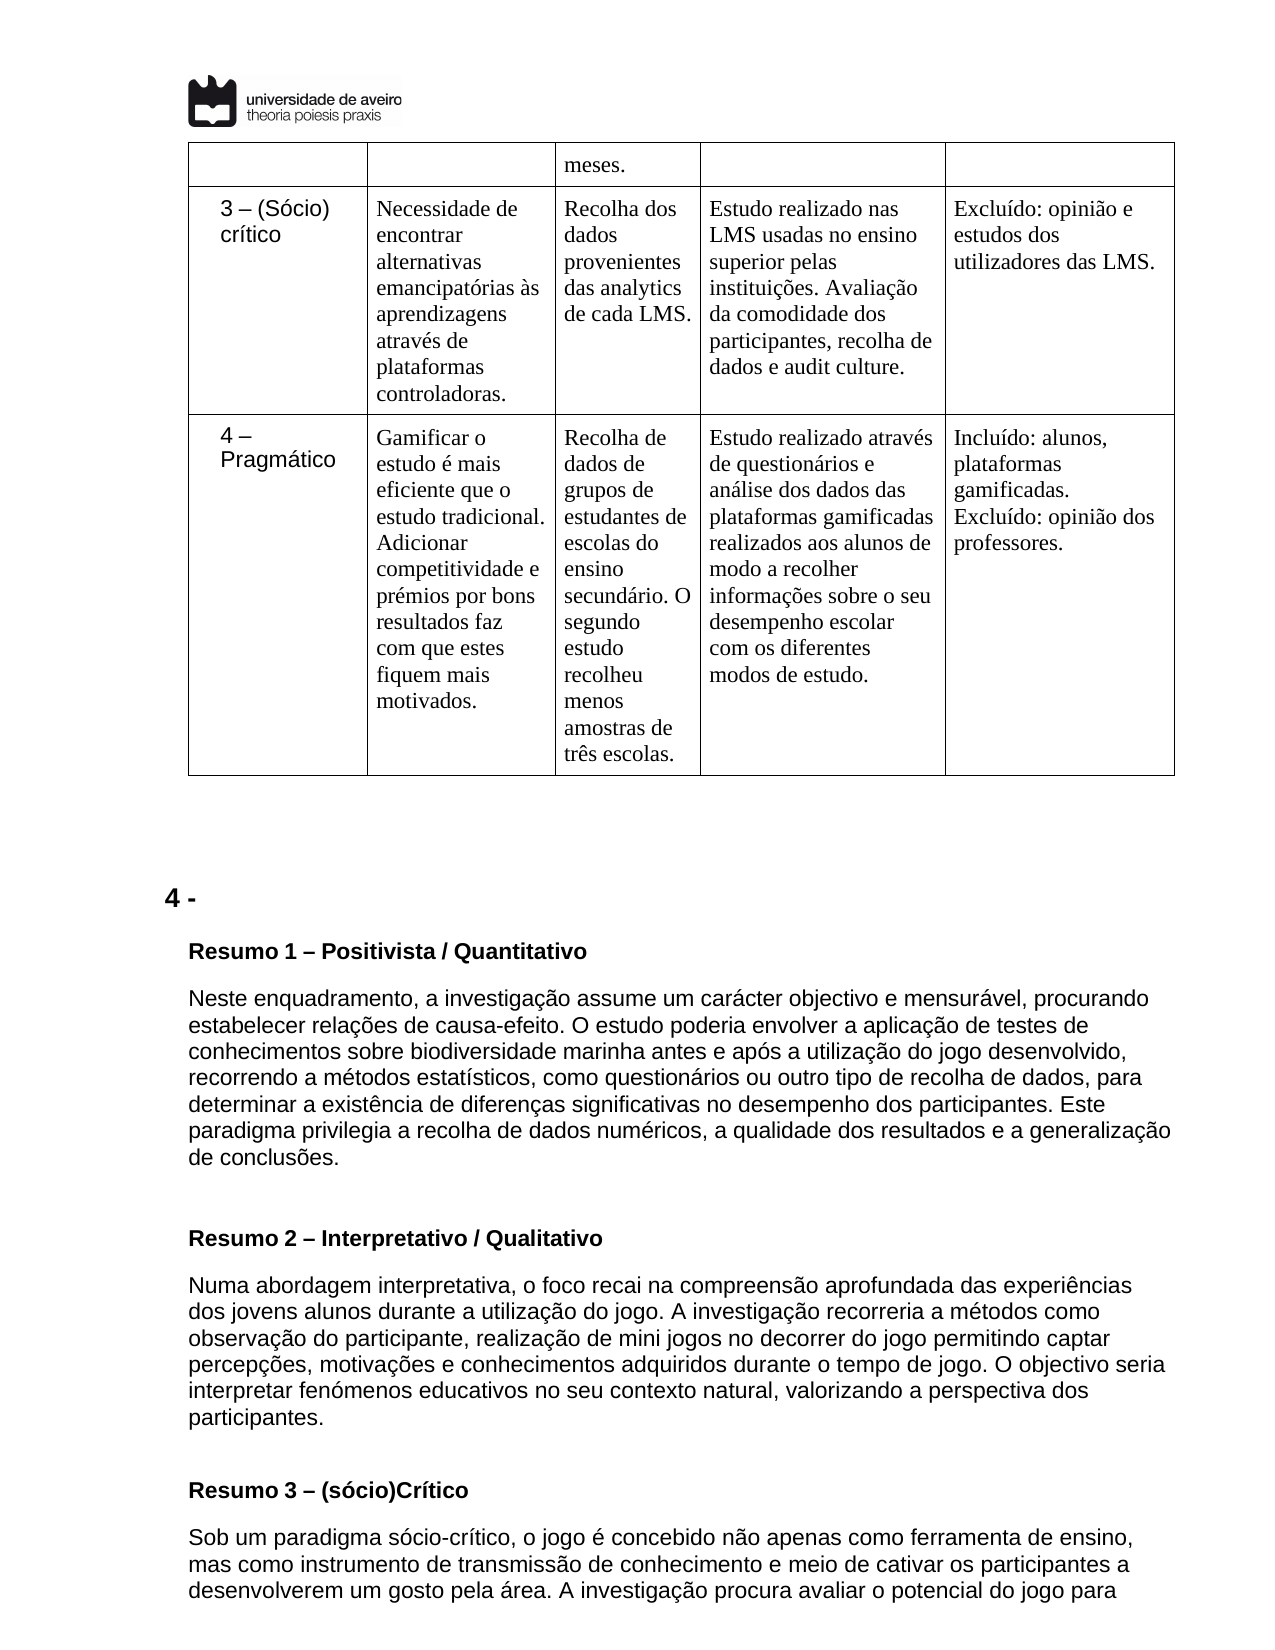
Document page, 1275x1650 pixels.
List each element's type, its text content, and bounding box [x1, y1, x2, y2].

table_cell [946, 143, 1174, 186]
text 4 - [164, 882, 1175, 913]
table_cell 4 – Pragmático [189, 415, 367, 774]
table_cell Necessidade de encontrar alternativas emancipatórias às aprendizagens através de plataformas controladoras. [368, 187, 555, 414]
subtitle Resumo 1 – Positivista / Quantitativo [188, 938, 1175, 964]
subtitle Resumo 3 – (sócio)Crítico [188, 1477, 1175, 1503]
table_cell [189, 143, 367, 186]
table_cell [368, 143, 555, 186]
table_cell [701, 143, 945, 186]
table_cell Incluído: alunos, plataformas gamificadas. Excluído: opinião dos professores. [946, 415, 1174, 774]
table_cell Estudo realizado nas LMS usadas no ensino superior pelas instituições. Avaliação da comodidade dos participantes, recolha de dados e audit culture. [701, 187, 945, 414]
subtitle Resumo 2 – Interpretativo / Qualitativo [188, 1224, 1175, 1251]
subtitle Neste enquadramento, a investigação assume um carácter objectivo e mensurável, procurando estabelecer relações de causa-efeito. O estudo poderia envolver a aplicação de testes de conhecimentos sobre biodiversidade marinha antes e após a utilização do jogo desenvolvido, recorrendo a métodos estatísticos, como questionários ou outro tipo de recolha de dados, para determinar a existência de diferenças significativas no desempenho dos participantes. Este paradigma privilegia a recolha de dados numéricos, a qualidade dos resultados e a generalização de conclusões. [188, 985, 1175, 1170]
table_cell Estudo realizado através de questionários e análise dos dados das plataformas gamificadas realizados aos alunos de modo a recolher informações sobre o seu desempenho escolar com os diferentes modos de estudo. [701, 415, 945, 774]
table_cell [556, 143, 700, 186]
table_cell Recolha dos dados provenientes das analytics de cada LMS. [556, 187, 700, 414]
subtitle Numa abordagem interpretativa, o foco recai na compreensão aprofundada das experiências dos jovens alunos durante a utilização do jogo. A investigação recorreria a métodos como observação do participante, realização de mini jogos no decorrer do jogo permitindo captar percepções, motivações e conhecimentos adquiridos durante o tempo de jogo. O objectivo seria interpretar fenómenos educativos no seu contexto natural, valorizando a perspectiva dos participantes. [188, 1272, 1175, 1430]
table_cell 3 – (Sócio) crítico [189, 187, 367, 414]
table_cell Recolha de dados de grupos de estudantes de escolas do ensino secundário. O segundo estudo recolheu menos amostras de três escolas. [556, 415, 700, 774]
picture [188, 75, 402, 127]
table_cell Gamificar o estudo é mais eficiente que o estudo tradicional. Adicionar competitividade e prémios por bons resultados faz com que estes fiquem mais motivados. [368, 415, 555, 774]
table_cell Excluído: opinião e estudos dos utilizadores das LMS. [946, 187, 1174, 414]
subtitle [188, 1524, 1175, 1603]
